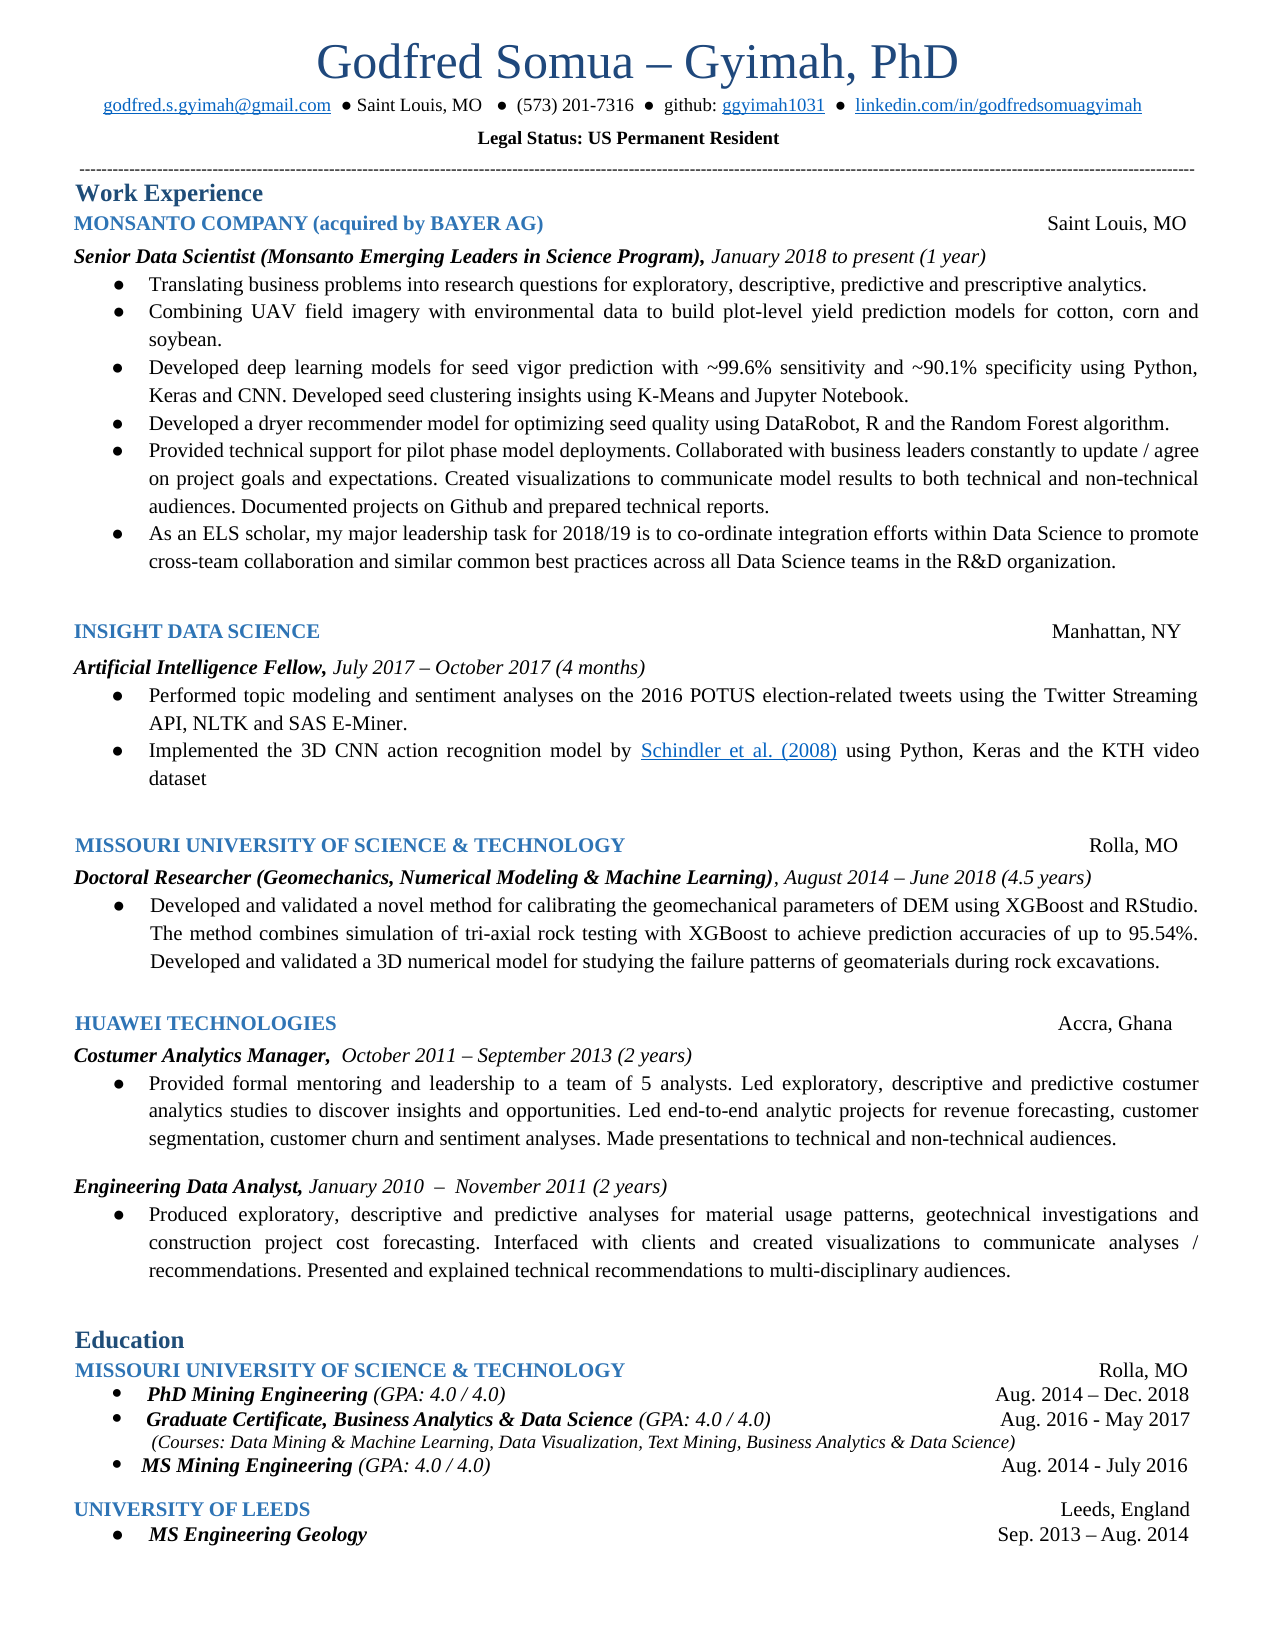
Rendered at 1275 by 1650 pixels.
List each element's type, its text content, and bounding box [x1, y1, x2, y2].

subtitle MS Engineering Geology Sep. 2013 – Aug. 2014 [111, 1521, 1200, 1546]
list Developed and validated a novel method for calibrating the geomechanical parameters of DEM using XGBoost and RStudio. The method combines simulation of tri-axial rock testing with XGBoost to achieve prediction accuracies of up to 95.54%. Developed and validated a 3D numerical model for studying the failure patterns of geomaterials during rock excavations. [112, 893, 1200, 973]
text Legal Status: US Permanent Resident [75, 127, 1200, 148]
list Produced exploratory, descriptive and predictive analyses for material usage patterns, geotechnical investigations and construction project cost forecasting. Interfaced with clients and created visualizations to communicate analyses / recommendations. Presented and explained technical recommendations to multi-disciplinary audiences. [112, 1202, 1200, 1282]
text godfred.s.gyimah@gmail.com ● Saint Louis, MO ● (573) 201-7316 ● github: ggyimah1031 ● linkedin.com/in/godfredsomuagyimah [75, 94, 1200, 116]
list Performed topic modeling and sentiment analyses on the 2016 POTUS election-related tweets using the Twitter Streaming API, NLTK and SAS E-Miner. [111, 683, 1200, 734]
text Costumer Analytics Manager, October 2011 – September 2013 (2 years) [73, 1043, 1200, 1067]
subtitle MONSANTO COMPANY (acquired by BAYER AG) Saint Louis, MO [73, 211, 1200, 235]
list Combining UAV field imagery with environmental data to build plot-level yield prediction models for cotton, corn and soybean. [112, 299, 1200, 351]
list Implemented the 3D CNN action recognition model by Schindler et al. (2008) using Python, Keras and the KTH video dataset [111, 738, 1200, 790]
subtitle Godfred Somua – Gyimah, PhD [75, 32, 1200, 90]
text Senior Data Scientist (Monsanto Emerging Leaders in Science Program), January 2018 to present (1 year) [73, 243, 1200, 268]
subtitle MISSOURI UNIVERSITY OF SCIENCE & TECHNOLOGY Rolla, MO [75, 1358, 1200, 1382]
list Provided technical support for pilot phase model deployments. Collaborated with business leaders constantly to update / agree on project goals and expectations. Created visualizations to communicate model results to both technical and non-technical audiences. Documented projects on Github and prepared technical reports. [111, 438, 1200, 518]
subtitle HUAWEI TECHNOLOGIES Accra, Ghana [75, 1011, 1200, 1035]
list Developed deep learning models for seed vigor prediction with ~99.6% sensitivity and ~90.1% specificity using Python, Keras and CNN. Developed seed clustering insights using K-Means and Jupyter Notebook. [111, 355, 1200, 407]
subtitle MS Mining Engineering (GPA: 4.0 / 4.0) Aug. 2014 - July 2016 [113, 1453, 1200, 1477]
text Engineering Data Analyst, January 2010 – November 2011 (2 years) [73, 1174, 1200, 1198]
text MISSOURI UNIVERSITY OF SCIENCE & TECHNOLOGY Rolla, MO [75, 833, 1200, 857]
subtitle (Courses: Data Mining & Machine Learning, Data Visualization, Text Mining, Business Analytics & Data Science) [141, 1431, 1200, 1453]
list Translating business problems into research questions for exploratory, descriptive, predictive and prescriptive analytics. [112, 271, 1200, 296]
list Developed a dryer recommender model for optimizing seed quality using DataRobot, R and the Random Forest algorithm. [111, 410, 1200, 434]
text Doctoral Researcher (Geomechanics, Numerical Modeling & Machine Learning), August 2014 – June 2018 (4.5 years) [73, 865, 1200, 889]
subtitle . PhD Mining Engineering (GPA: 4.0 / 4.0) Aug. 2014 – Dec. 2018 [113, 1382, 1200, 1407]
text --------------------------------------------------------------------------------------------------------------------------------------------------------------------------------------------------------- [75, 159, 1200, 178]
subtitle INSIGHT DATA SCIENCE Manhattan, NY [73, 618, 1200, 643]
list Provided formal mentoring and leadership to a team of 5 analysts. Led exploratory, descriptive and predictive costumer analytics studies to discover insights and opportunities. Led end-to-end analytic projects for revenue forecasting, customer segmentation, customer churn and sentiment analyses. Made presentations to technical and non-technical audiences. [112, 1071, 1200, 1150]
subtitle UNIVERSITY OF LEEDS Leeds, England [73, 1497, 1200, 1521]
text Artificial Intelligence Fellow, July 2017 – October 2017 (4 months) [73, 655, 1200, 679]
subtitle Education [74, 1325, 1200, 1354]
subtitle Graduate Certificate, Business Analytics & Data Science (GPA: 4.0 / 4.0) Aug. 2016 - May 2017 [113, 1407, 1200, 1431]
subtitle Work Experience [75, 178, 1200, 207]
list As an ELS scholar, my major leadership task for 2018/19 is to co-ordinate integration efforts within Data Science to promote cross-team collaboration and similar common best practices across all Data Science teams in the R&D organization. [111, 521, 1200, 573]
